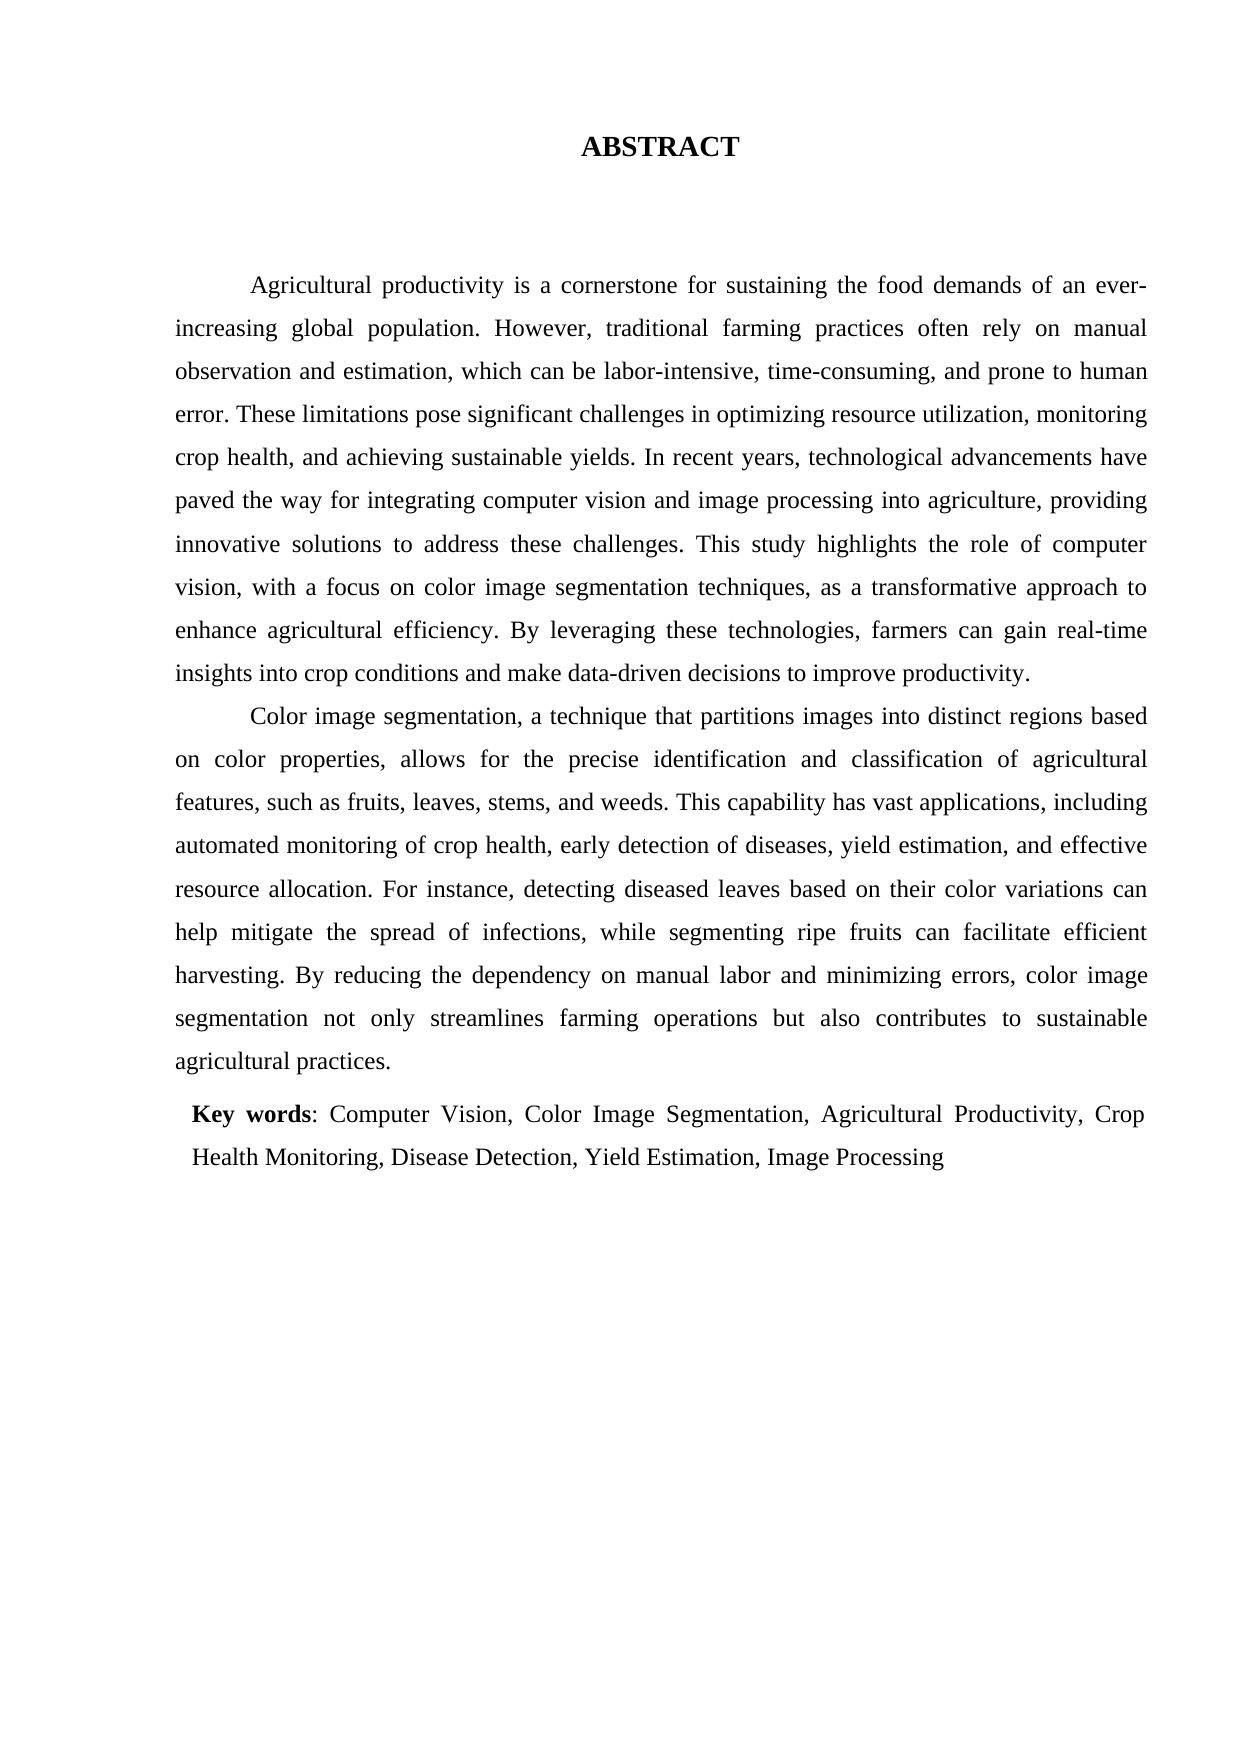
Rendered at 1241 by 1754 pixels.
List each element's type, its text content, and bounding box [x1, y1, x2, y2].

text Color image segmentation, a technique that partitions images into distinct regions based on color properties, allows for the precise identification and classification of agricultural features, such as fruits, leaves, stems, and weeds. This capability has vast applications, including automated monitoring of crop health, early detection of diseases, yield estimation, and effective resource allocation. For instance, detecting diseased leaves based on their color variations can help mitigate the spread of infections, while segmenting ripe fruits can facilitate efficient harvesting. By reducing the dependency on manual labor and minimizing errors, color image segmentation not only streamlines farming operations but also contributes to sustainable agricultural practices. [175, 701, 1149, 1075]
text Agricultural productivity is a cornerstone for sustaining the food demands of an ever-increasing global population. However, traditional farming practices often rely on manual observation and estimation, which can be labor-intensive, time-consuming, and prone to human error. These limitations pose significant challenges in optimizing resource utilization, monitoring crop health, and achieving sustainable yields. In recent years, technological advancements have paved the way for integrating computer vision and image processing into agriculture, providing innovative solutions to address these challenges. This study highlights the role of computer vision, with a focus on color image segmentation techniques, as a transformative approach to enhance agricultural efficiency. By leveraging these technologies, farmers can gain real-time insights into crop conditions and make data-driven decisions to improve productivity. [175, 270, 1149, 687]
subtitle ABSTRACT [175, 129, 1146, 162]
subtitle Key words: Computer Vision, Color Image Segmentation, Agricultural Productivity, Crop Health Monitoring, Disease Detection, Yield Estimation, Image Processing [192, 1099, 1146, 1171]
